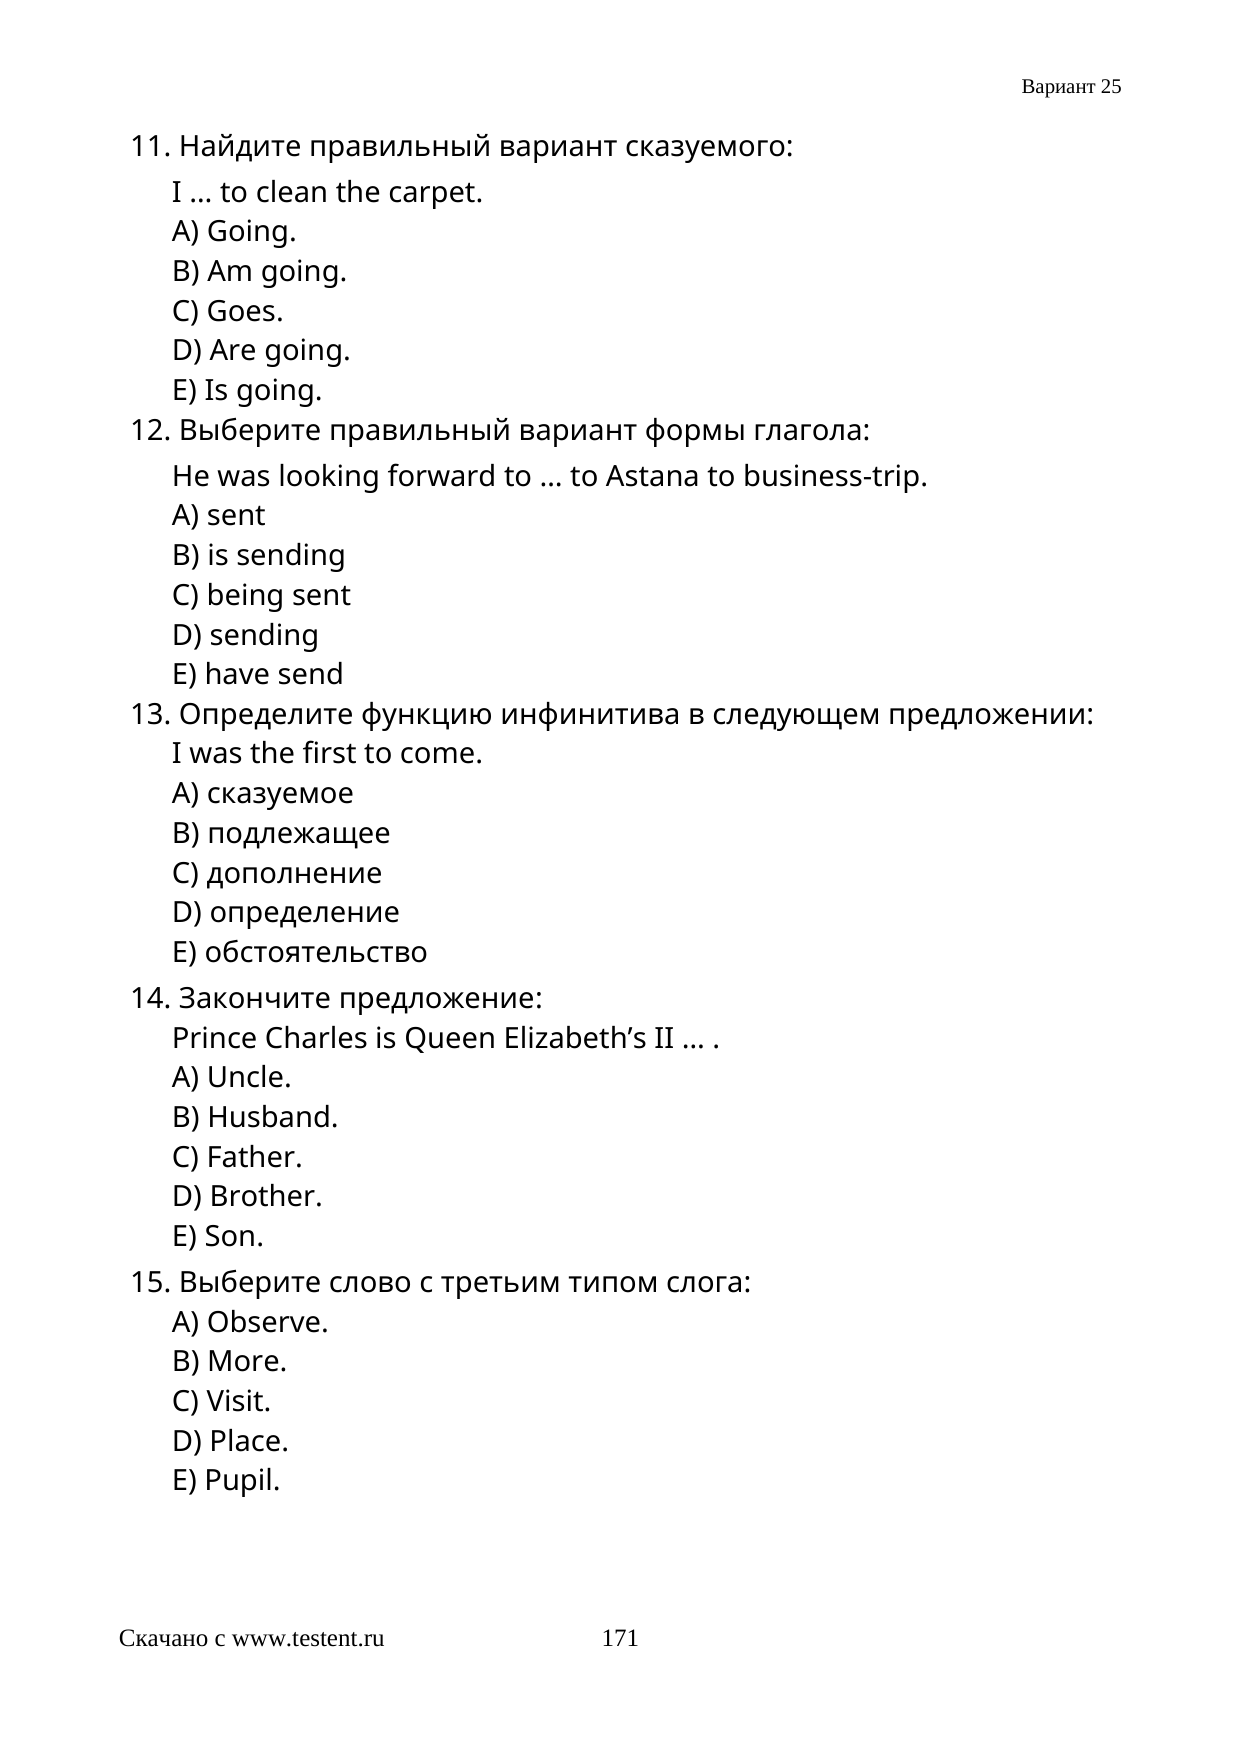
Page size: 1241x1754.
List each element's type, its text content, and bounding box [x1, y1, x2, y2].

table_cell 11. Найдите правильный вариант сказуемого: I … to clean the carpet. A) Going. B) Am going. C) Goes. D) Are going. E) Is going. [119, 119, 1123, 409]
table_cell 15. Выберите слово с третьим типом слога: A) Observe. B) More. C) Visit. D) Place. E) Pupil. [119, 1255, 1123, 1499]
table_cell 14. Закончите предложение: Prince Charles is Queen Elizabeth’s II … . A) Uncle. B) Husband. C) Father. D) Brother. E) Son. [119, 971, 1123, 1255]
table_cell 12. Выберите правильный вариант формы глагола: He was looking forward to … to Astana to business-trip. A) sent B) is sending C) being sent D) sending E) have send [119, 409, 1123, 693]
table_cell 13. Определите функцию инфинитива в следующем предложении: I was the first to come. A) сказуемое B) подлежащее C) дополнение D) определение E) обстоятельство [119, 693, 1123, 971]
